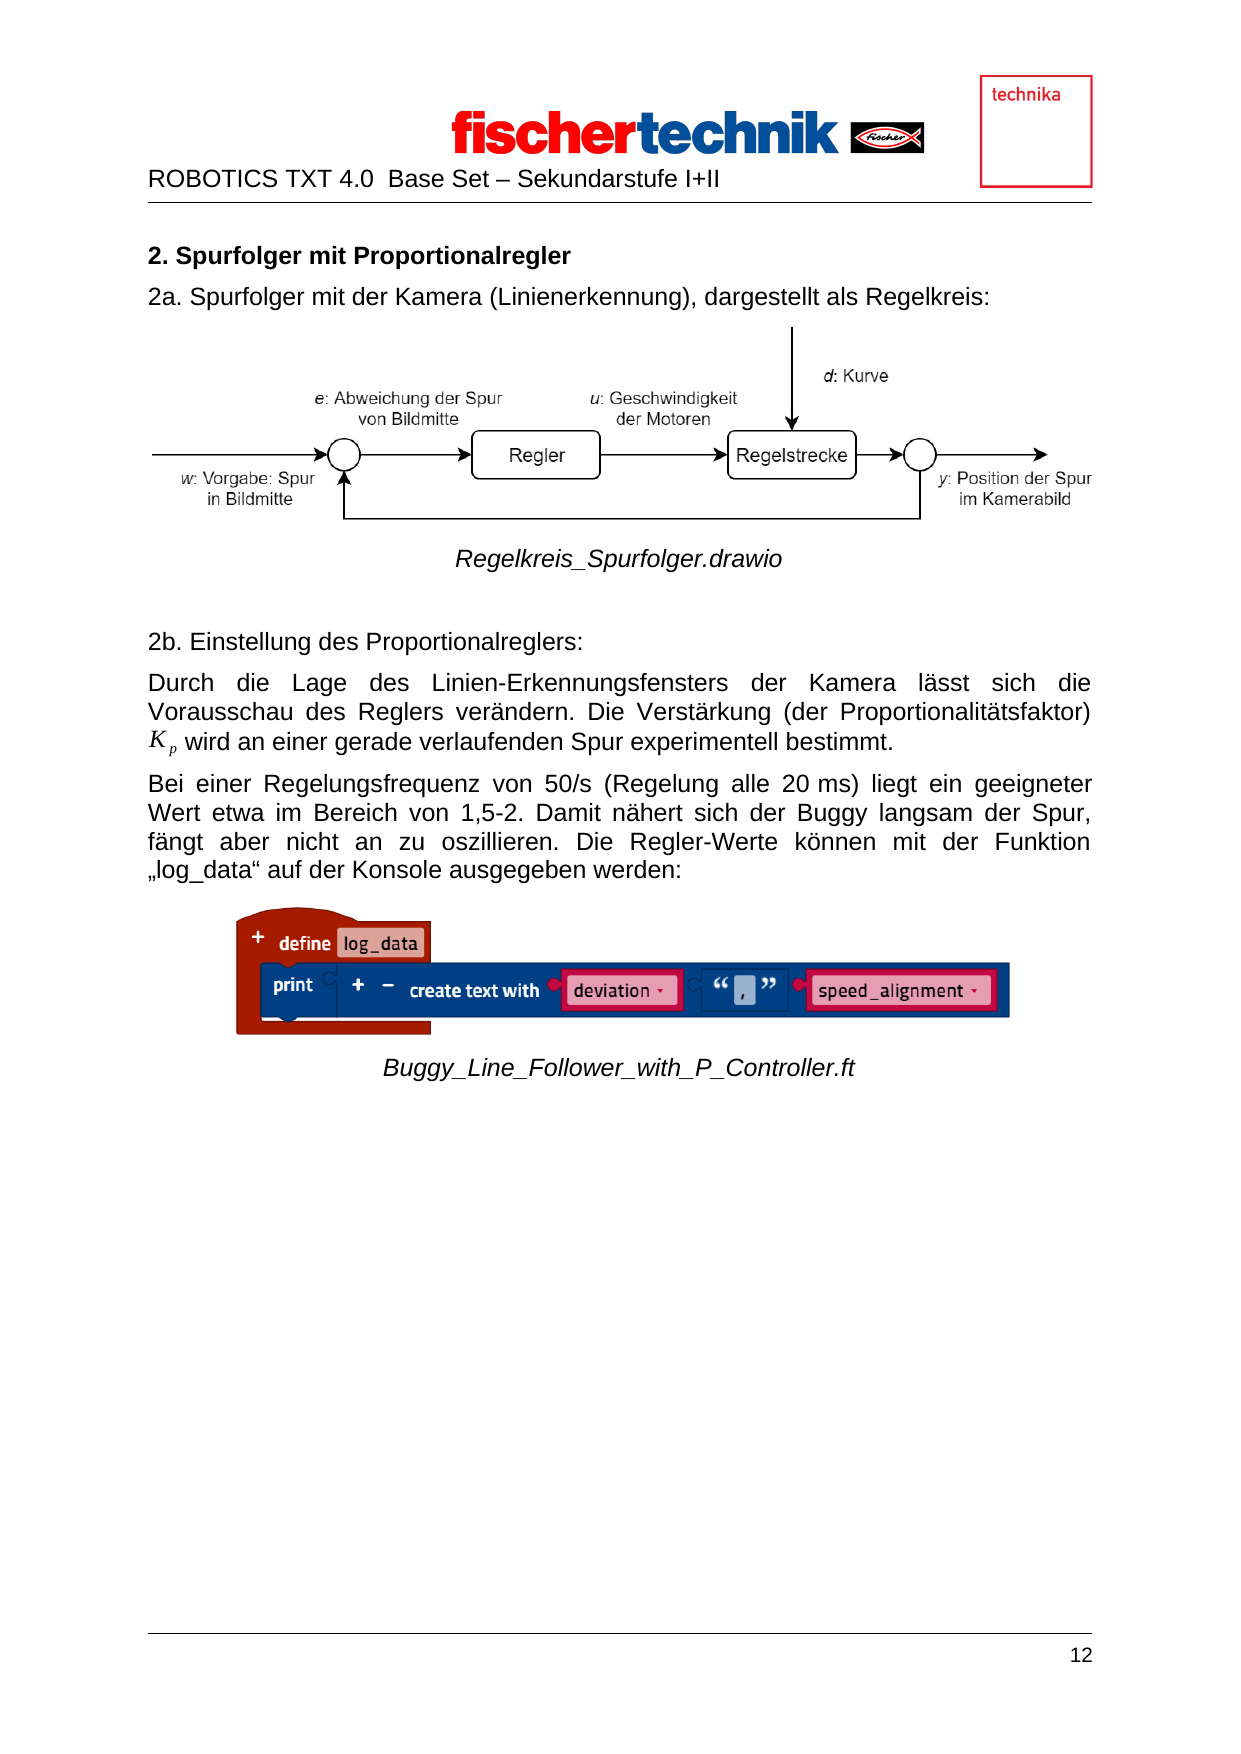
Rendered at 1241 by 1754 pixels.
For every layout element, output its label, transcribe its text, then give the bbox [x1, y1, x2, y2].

text 2. Spurfolger mit Proportionalregler [148, 241, 1092, 269]
picture [226, 896, 1014, 1041]
picture [451, 111, 925, 154]
text 2a. Spurfolger mit der Kamera (Linienerkennung), dargestellt als Regelkreis: [148, 282, 1092, 311]
text Durch die Lage des Linien-Erkennungsfensters der Kamera lässt sich die Vorausschau des Reglers verändern. Die Verstärkung (der Proportionalitätsfaktor) wird an einer gerade verlaufenden Spur experimentell bestimmt. [148, 668, 1092, 757]
text Bei einer Regelungsfrequenz von 50/s (Regelung alle 20 ms) liegt ein geeigneter Wert etwa im Bereich von 1,5-2. Damit nähert sich der Buggy langsam der Spur, fängt aber nicht an zu oszillieren. Die Regler-Werte können mit der Funktion „log_data“ auf der Konsole ausgegeben werden: [148, 769, 1092, 884]
text Buggy_Line_Follower_with_P_Controller.ft [148, 1053, 1092, 1081]
picture [147, 323, 1093, 532]
picture [979, 75, 1093, 188]
text Regelkreis_Spurfolger.drawio [148, 544, 1092, 573]
text 2b. Einstellung des Proportionalreglers: [148, 627, 1092, 655]
